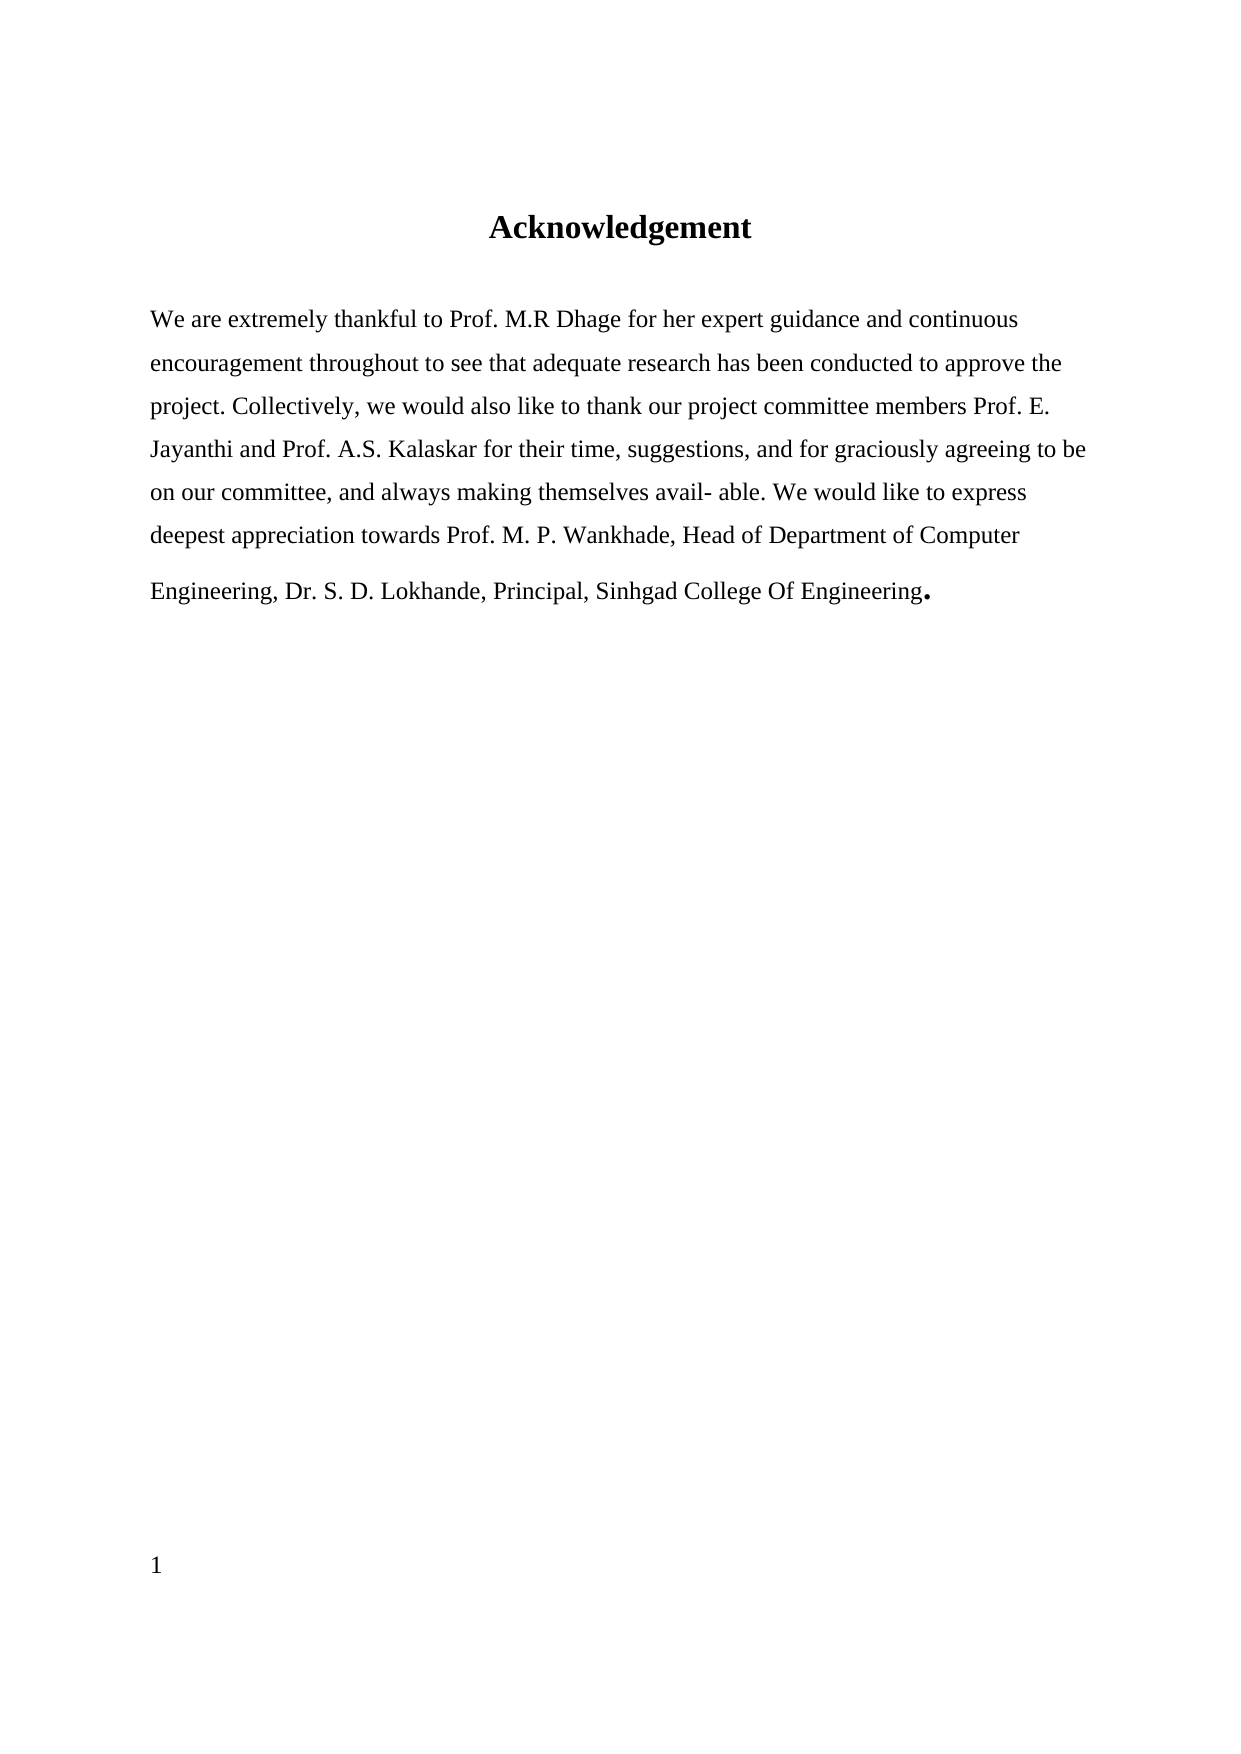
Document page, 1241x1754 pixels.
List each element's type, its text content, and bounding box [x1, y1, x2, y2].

text Acknowledgement [150, 207, 1090, 246]
text We are extremely thankful to Prof. M.R Dhage for her expert guidance and continuous encouragement throughout to see that adequate research has been conducted to approve the project. Collectively, we would also like to thank our project committee members Prof. E. Jayanthi and Prof. A.S. Kalaskar for their time, suggestions, and for graciously agreeing to be on our committee, and always making themselves avail- able. We would like to express deepest appreciation towards Prof. M. P. Wankhade, Head of Department of Computer Engineering, Dr. S. D. Lokhande, Principal, Sinhgad College Of Engineering. [150, 304, 1090, 606]
